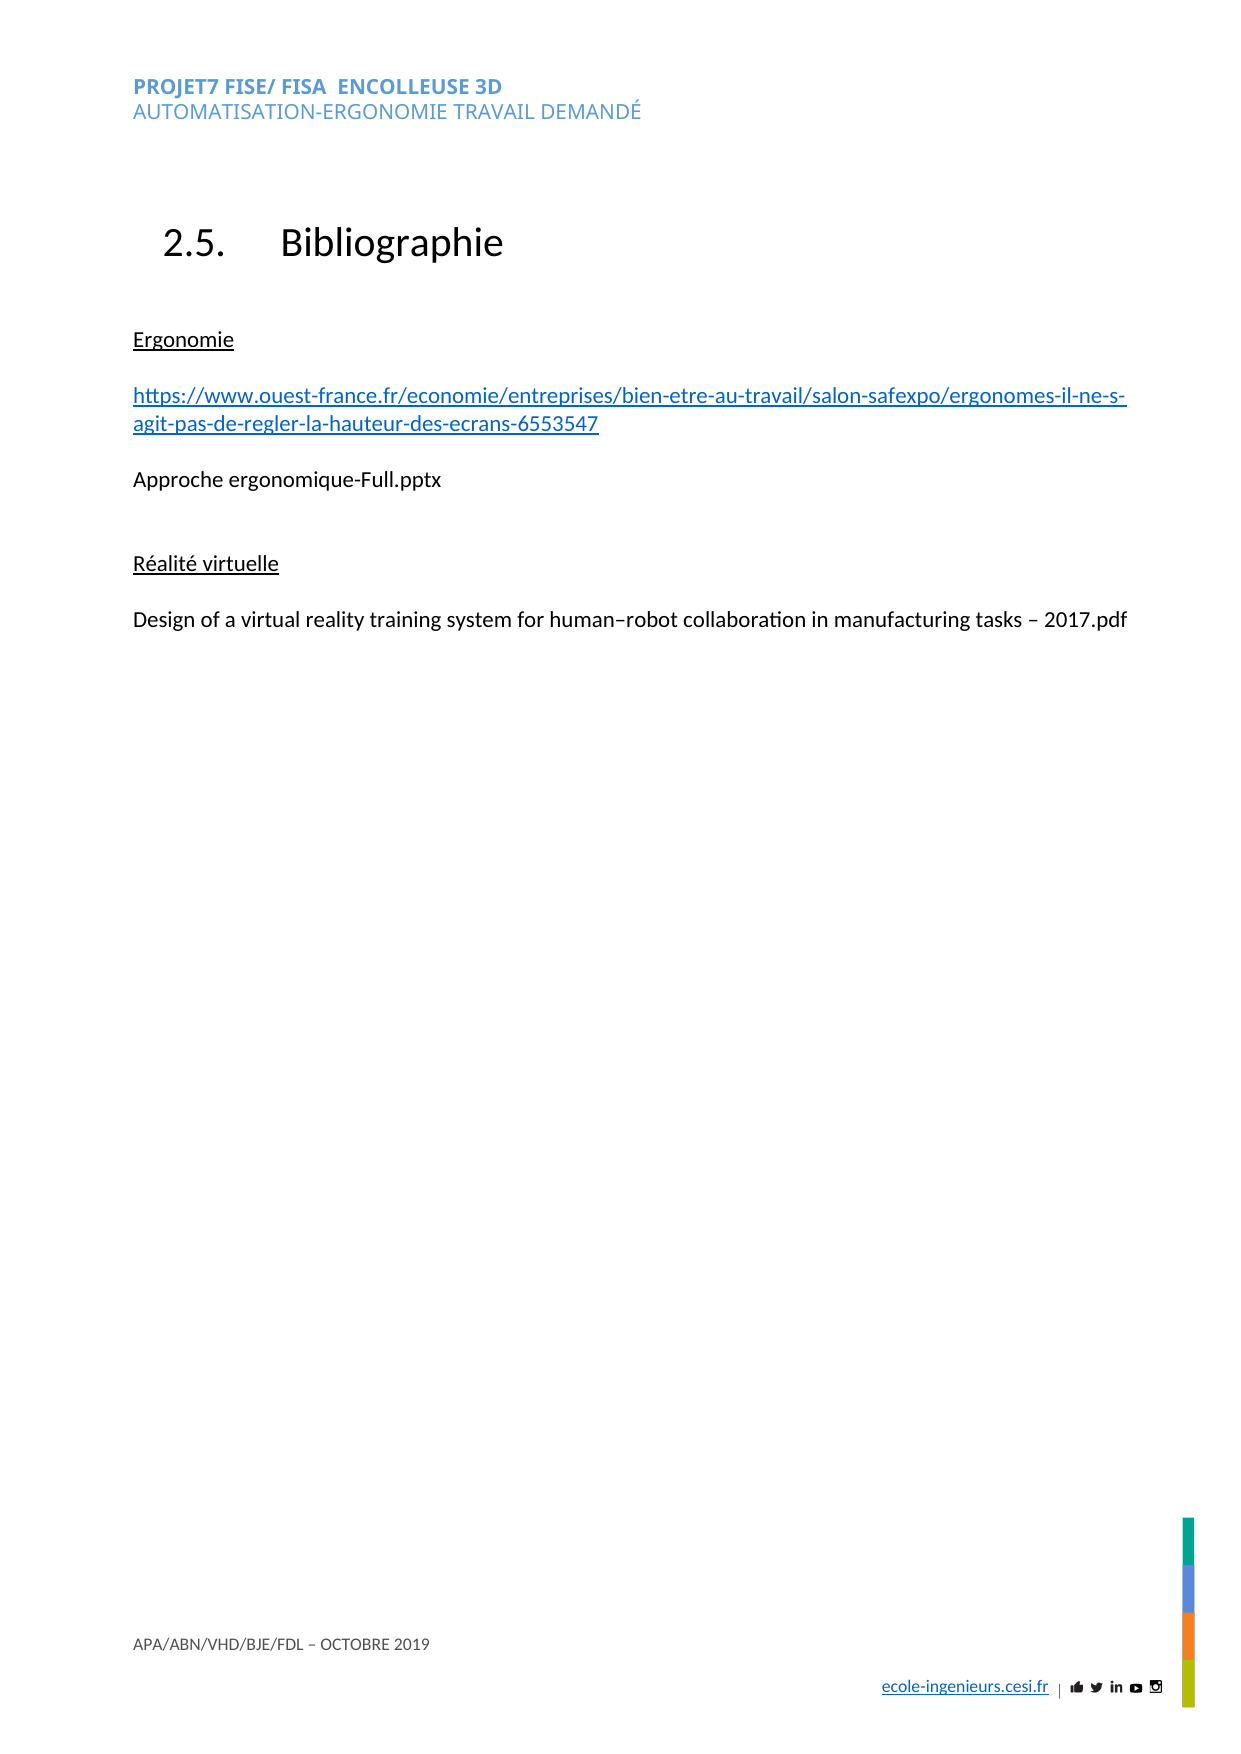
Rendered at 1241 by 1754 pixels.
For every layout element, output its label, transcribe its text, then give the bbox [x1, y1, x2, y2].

text Ergonomie [133, 325, 1137, 353]
text https://www.ouest-france.fr/economie/entreprises/bien-etre-au-travail/salon-safexpo/ergonomes-il-ne-s-agit-pas-de-regler-la-hauteur-des-ecrans-6553547 [133, 381, 1137, 437]
picture [1110, 1680, 1123, 1693]
picture [1070, 1680, 1083, 1693]
text Approche ergonomique-Full.pptx [133, 465, 1137, 493]
text Design of a virtual reality training system for human–robot collaboration in manufacturing tasks – 2017.pdf [133, 605, 1137, 633]
picture [1090, 1680, 1103, 1693]
picture [1149, 1680, 1162, 1693]
subtitle Bibliographie [162, 220, 1137, 266]
picture [1129, 1680, 1143, 1693]
text Réalité virtuelle [133, 549, 1137, 577]
